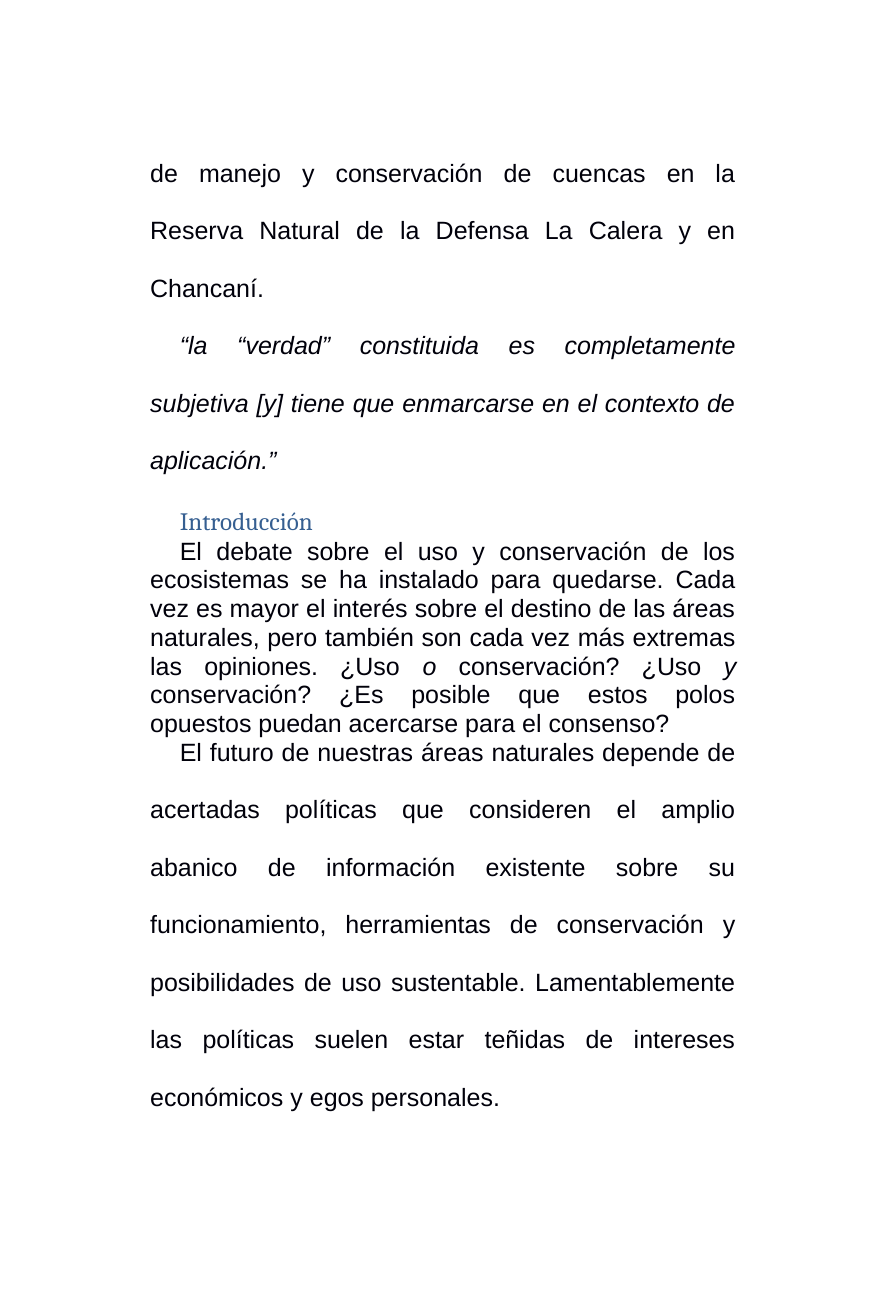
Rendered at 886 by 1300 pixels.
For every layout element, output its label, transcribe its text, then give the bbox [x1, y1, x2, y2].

text “la “verdad” constituida es completamente subjetiva [y] tiene que enmarcarse en el contexto de aplicación.” [150, 331, 736, 475]
subtitle Introducción [150, 508, 736, 537]
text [150, 159, 736, 302]
text El futuro de nuestras áreas naturales depende de acertadas políticas que consideren el amplio abanico de información existente sobre su funcionamiento, herramientas de conservación y posibilidades de uso sustentable. Lamentablemente las políticas suelen estar teñidas de intereses económicos y egos personales. [150, 738, 736, 1112]
